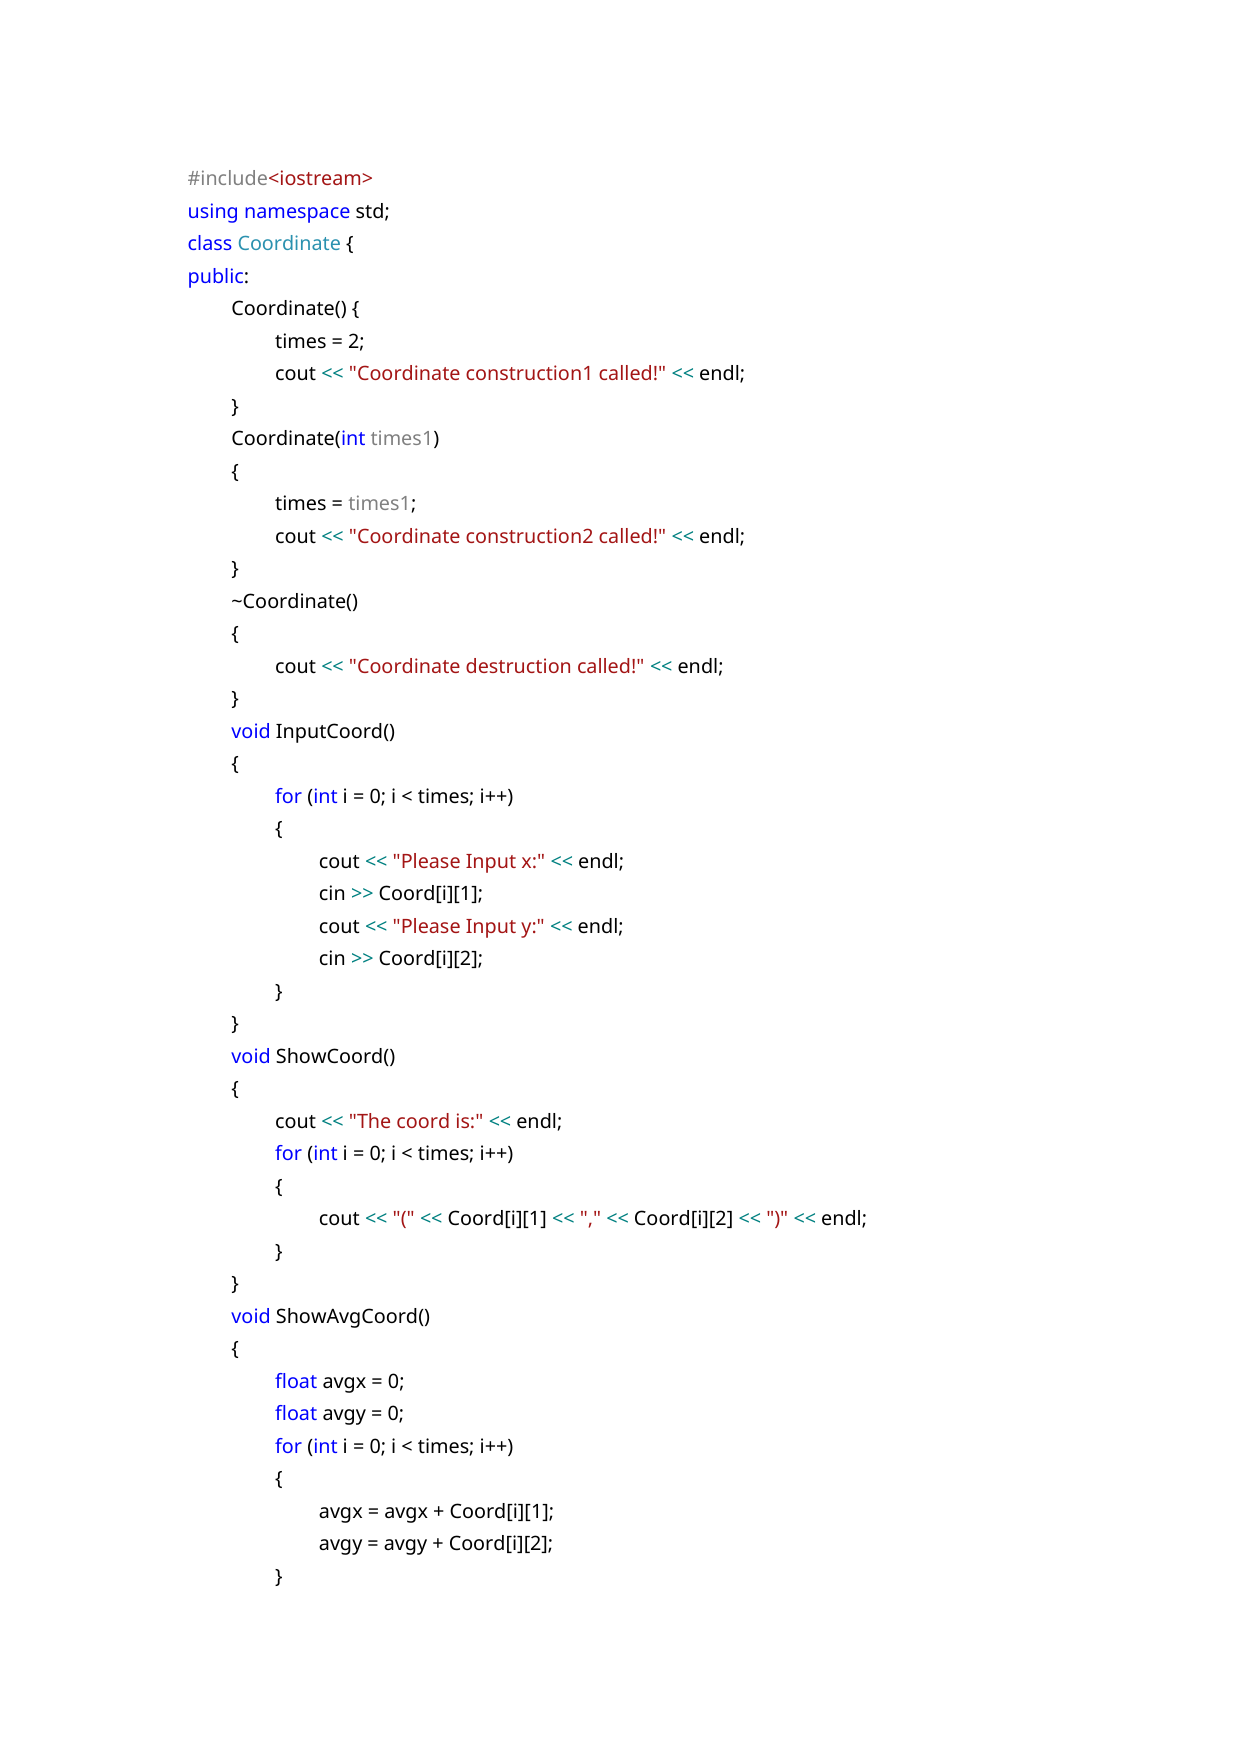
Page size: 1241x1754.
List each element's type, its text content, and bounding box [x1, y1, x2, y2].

text avgy = avgy + Coord[i][2]; [187, 1527, 1053, 1559]
text #include<iostream> [187, 162, 1053, 194]
text avgx = avgx + Coord[i][1]; [187, 1494, 1053, 1527]
text { [187, 1462, 1053, 1494]
text public: [187, 259, 1053, 292]
text cin >> Coord[i][2]; [187, 942, 1053, 974]
text cout << "The coord is:" << endl; [187, 1104, 1053, 1137]
text } [187, 552, 1053, 584]
text { [187, 812, 1053, 844]
text cout << "Please Input y:" << endl; [187, 909, 1053, 942]
text times = 2; [187, 324, 1053, 357]
text } [187, 682, 1053, 714]
text cin >> Coord[i][1]; [187, 877, 1053, 909]
text Coordinate(int times1) [187, 422, 1053, 454]
text times = times1; [187, 487, 1053, 519]
text class Coordinate { [187, 227, 1053, 259]
text { [187, 454, 1053, 487]
text Coordinate() { [187, 292, 1053, 324]
text for (int i = 0; i < times; i++) [187, 779, 1053, 812]
text ~Coordinate() [187, 584, 1053, 617]
text cout << "(" << Coord[i][1] << "," << Coord[i][2] << ")" << endl; [187, 1202, 1053, 1234]
text cout << "Please Input x:" << endl; [187, 844, 1053, 877]
text } [187, 1234, 1053, 1267]
text cout << "Coordinate construction1 called!" << endl; [187, 357, 1053, 389]
text } [187, 974, 1053, 1007]
text void ShowAvgCoord() [187, 1299, 1053, 1332]
text for (int i = 0; i < times; i++) [187, 1137, 1053, 1169]
text for (int i = 0; i < times; i++) [187, 1429, 1053, 1462]
text cout << "Coordinate destruction called!" << endl; [187, 649, 1053, 682]
text void ShowCoord() [187, 1039, 1053, 1072]
text } [187, 1267, 1053, 1299]
text using namespace std; [187, 194, 1053, 227]
text float avgx = 0; [187, 1364, 1053, 1397]
text { [187, 1072, 1053, 1104]
text } [187, 389, 1053, 422]
text float avgy = 0; [187, 1397, 1053, 1429]
text { [187, 617, 1053, 649]
text { [187, 747, 1053, 779]
text } [187, 1559, 1053, 1592]
text } [187, 1007, 1053, 1039]
text { [187, 1332, 1053, 1364]
text void InputCoord() [187, 714, 1053, 747]
text { [187, 1169, 1053, 1202]
text cout << "Coordinate construction2 called!" << endl; [187, 519, 1053, 552]
